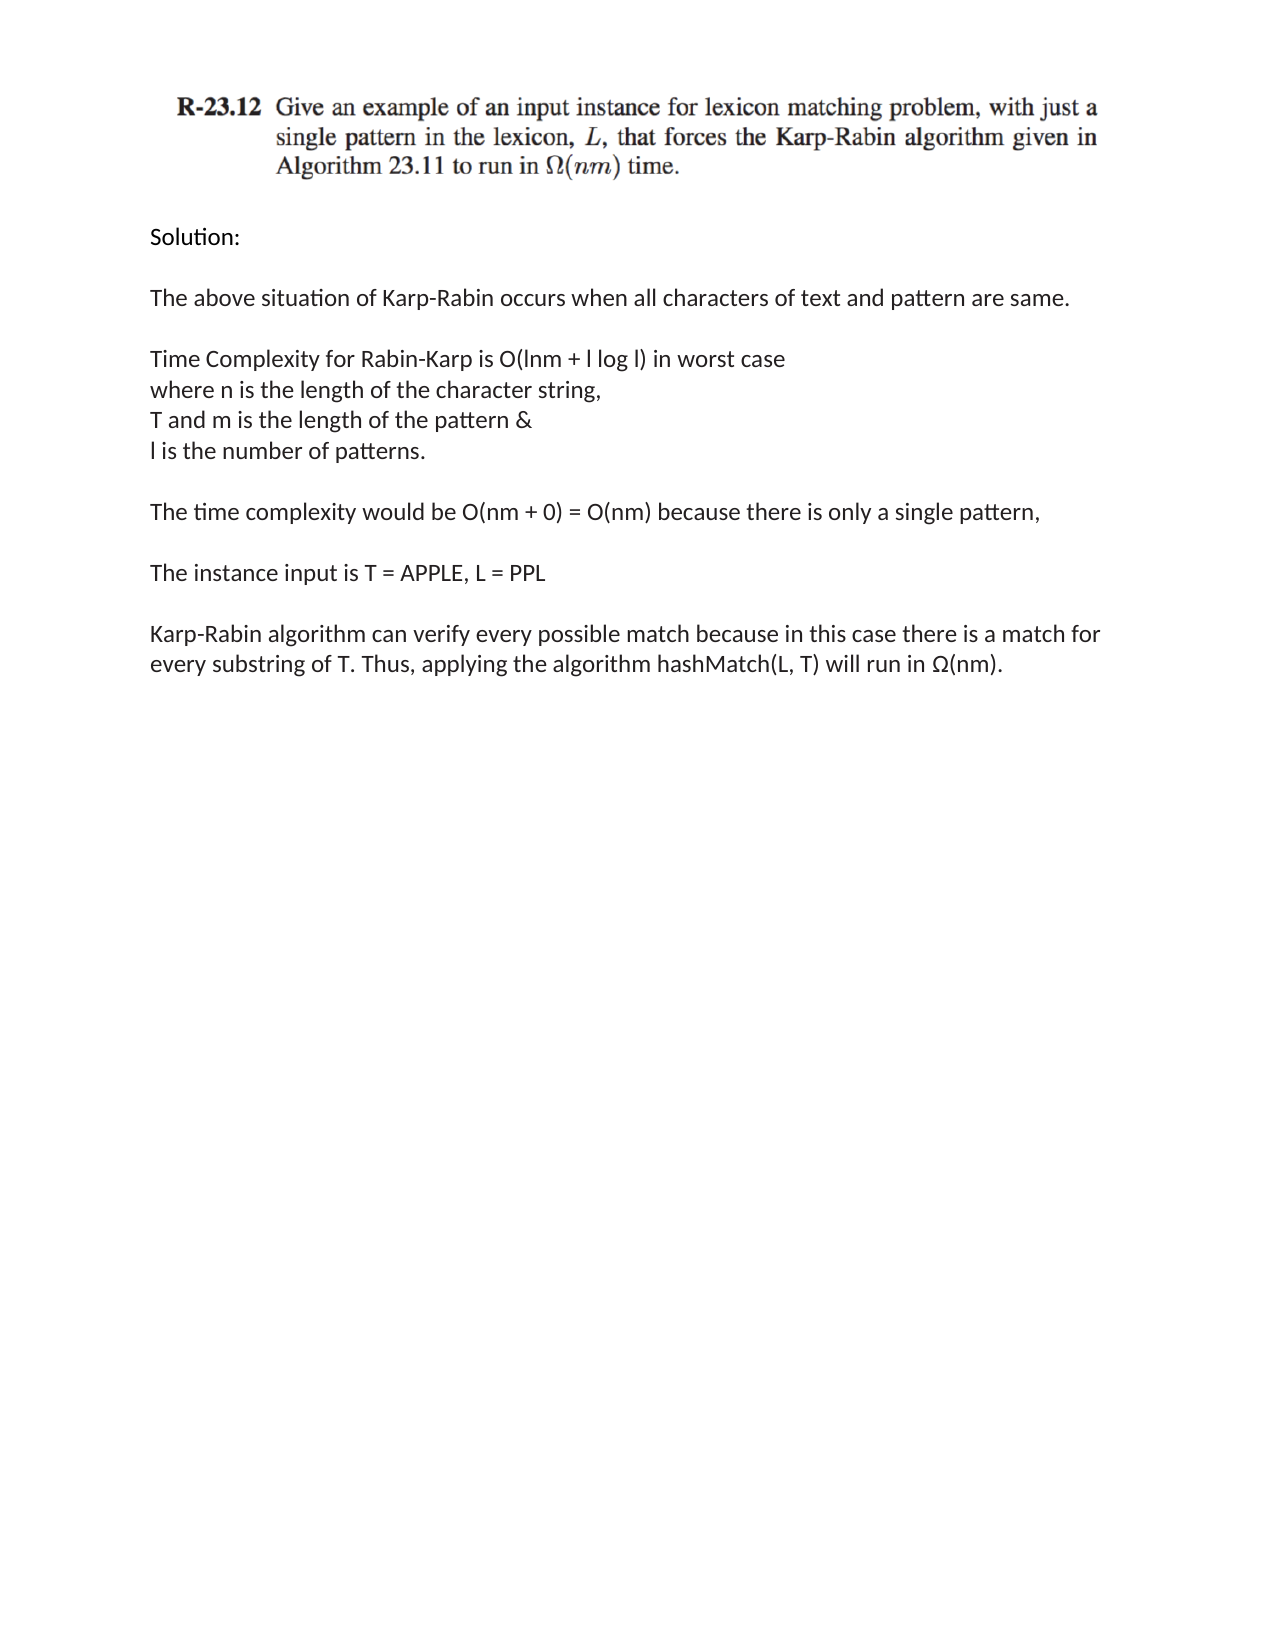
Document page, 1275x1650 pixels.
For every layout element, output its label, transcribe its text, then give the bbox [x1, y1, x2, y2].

text Time Complexity for Rabin-Karp is O(lnm + l log l) in worst case [150, 343, 1125, 374]
picture [150, 82, 1124, 191]
text Solution: [150, 221, 1125, 252]
text where n is the length of the character string, [150, 374, 1125, 404]
text l is the number of patterns. [150, 435, 1125, 465]
text The time complexity would be O(nm + 0) = O(nm) because there is only a single pattern, [150, 496, 1125, 526]
text The instance input is T = APPLE, L = PPL [150, 526, 1125, 587]
text Karp-Rabin algorithm can verify every possible match because in this case there is a match for every substring of T. Thus, applying the algorithm hashMatch(L, T) will run in Ω(nm). [150, 618, 1125, 679]
text The above situation of Karp-Rabin occurs when all characters of text and pattern are same. [150, 282, 1125, 313]
text T and m is the length of the pattern & [150, 404, 1125, 435]
